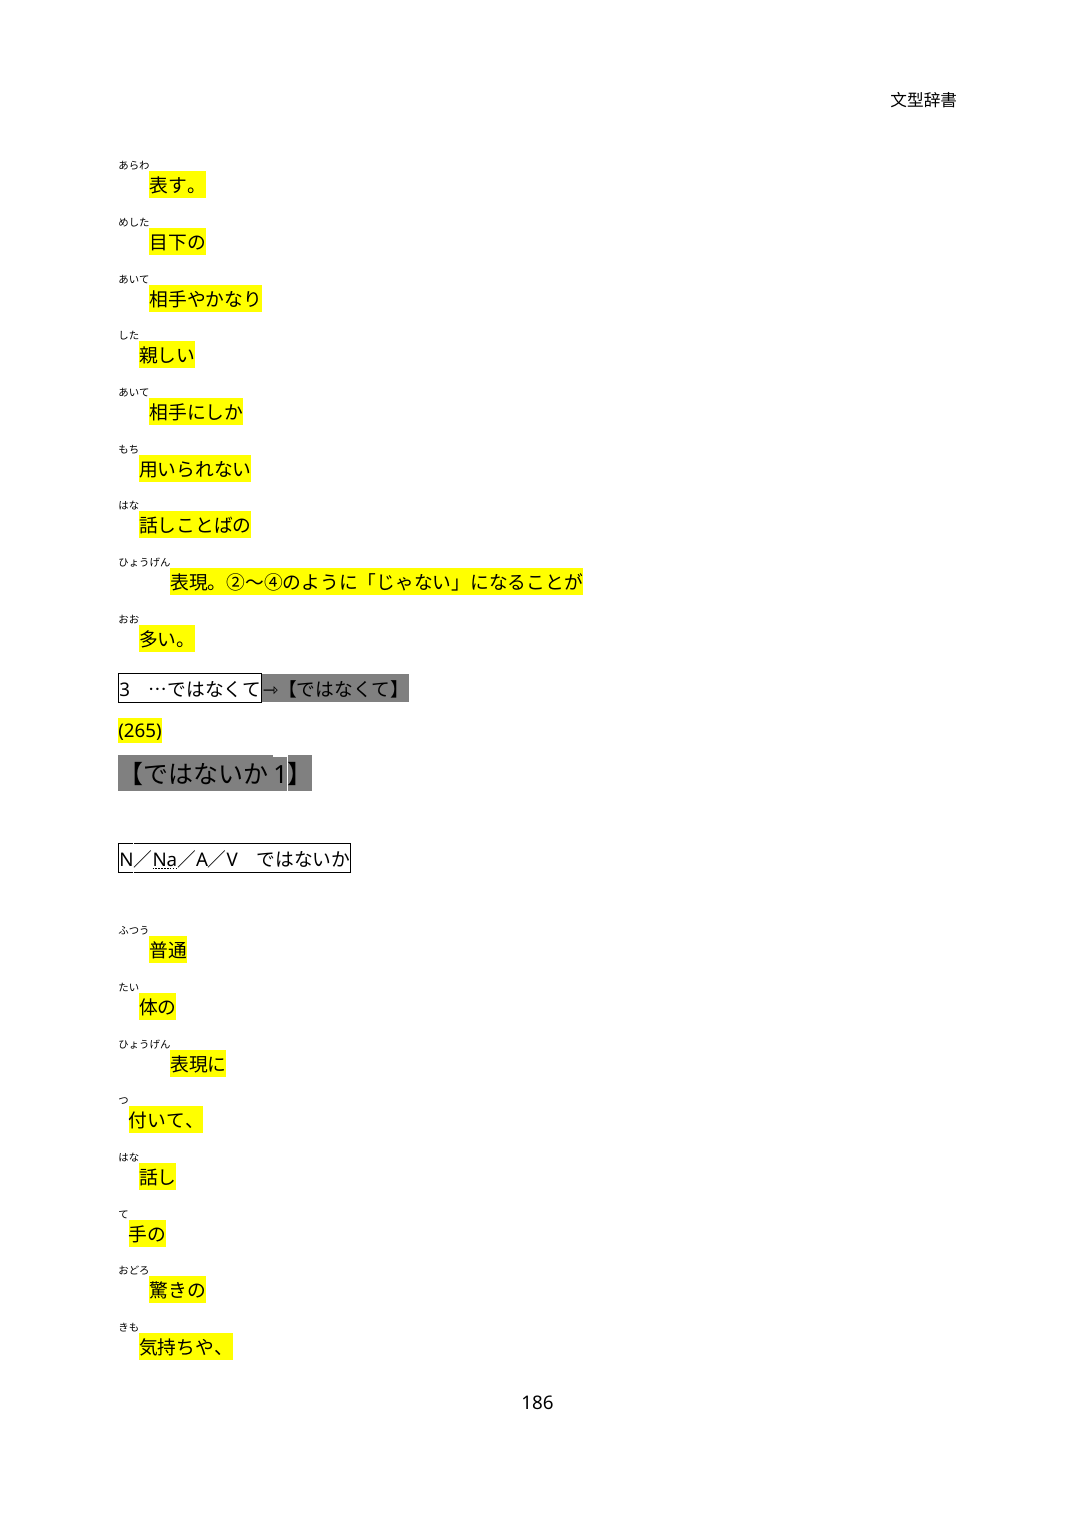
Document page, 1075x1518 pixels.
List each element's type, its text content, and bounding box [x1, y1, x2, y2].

subtitle 【ではないか1】 [118, 745, 957, 801]
